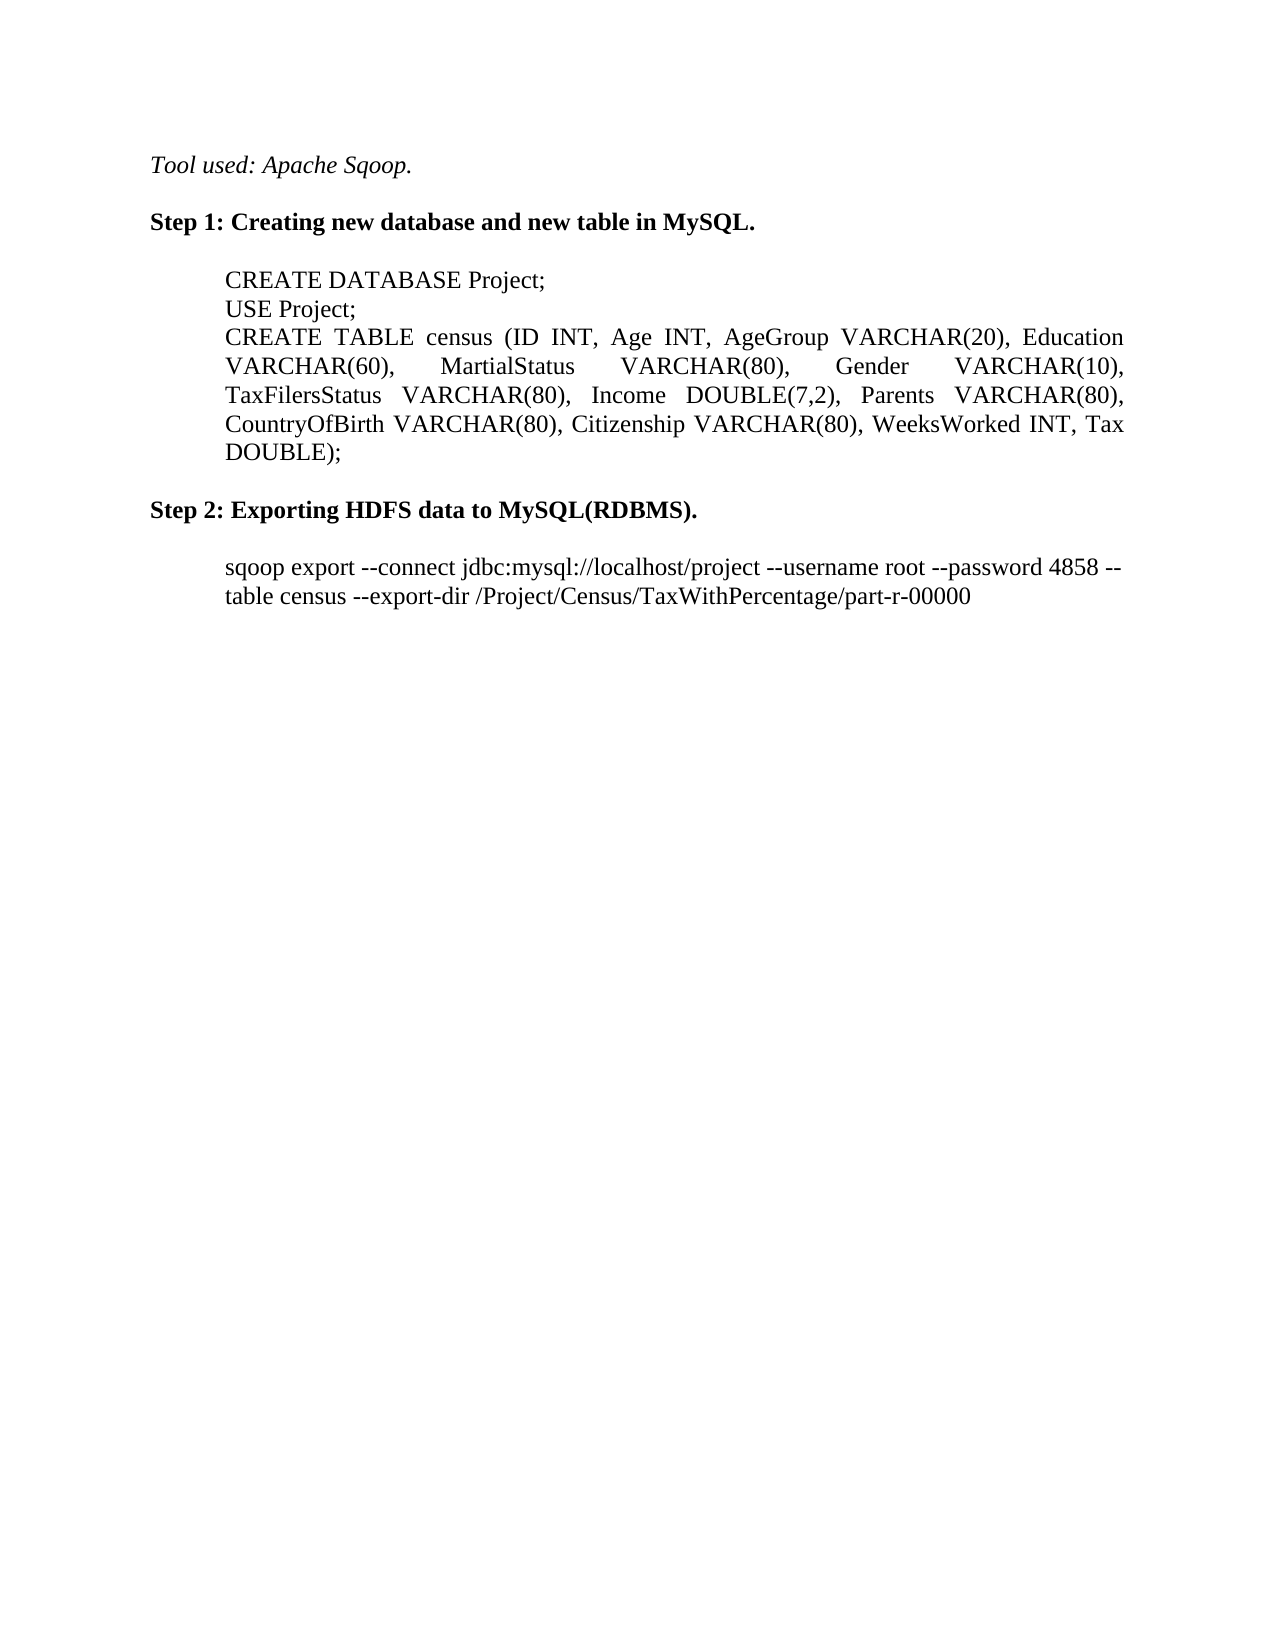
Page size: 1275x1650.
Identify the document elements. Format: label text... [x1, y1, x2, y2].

text Step 1: Creating new database and new table in MySQL. [150, 207, 1125, 236]
text Step 2: Exporting HDFS data to MySQL(RDBMS). [150, 495, 1125, 524]
text USE Project; [150, 294, 1125, 322]
text Tool used: Apache Sqoop. [150, 150, 1125, 179]
text CREATE DATABASE Project; [150, 265, 1125, 294]
text sqoop export --connect jdbc:mysql://localhost/project --username root --password 4858 --table census --export-dir /Project/Census/TaxWithPercentage/part-r-00000 [225, 552, 1125, 610]
text CREATE TABLE census (ID INT, Age INT, AgeGroup VARCHAR(20), Education VARCHAR(60), MartialStatus VARCHAR(80), Gender VARCHAR(10), TaxFilersStatus VARCHAR(80), Income DOUBLE(7,2), Parents VARCHAR(80), CountryOfBirth VARCHAR(80), Citizenship VARCHAR(80), WeeksWorked INT, Tax DOUBLE); [225, 322, 1125, 466]
